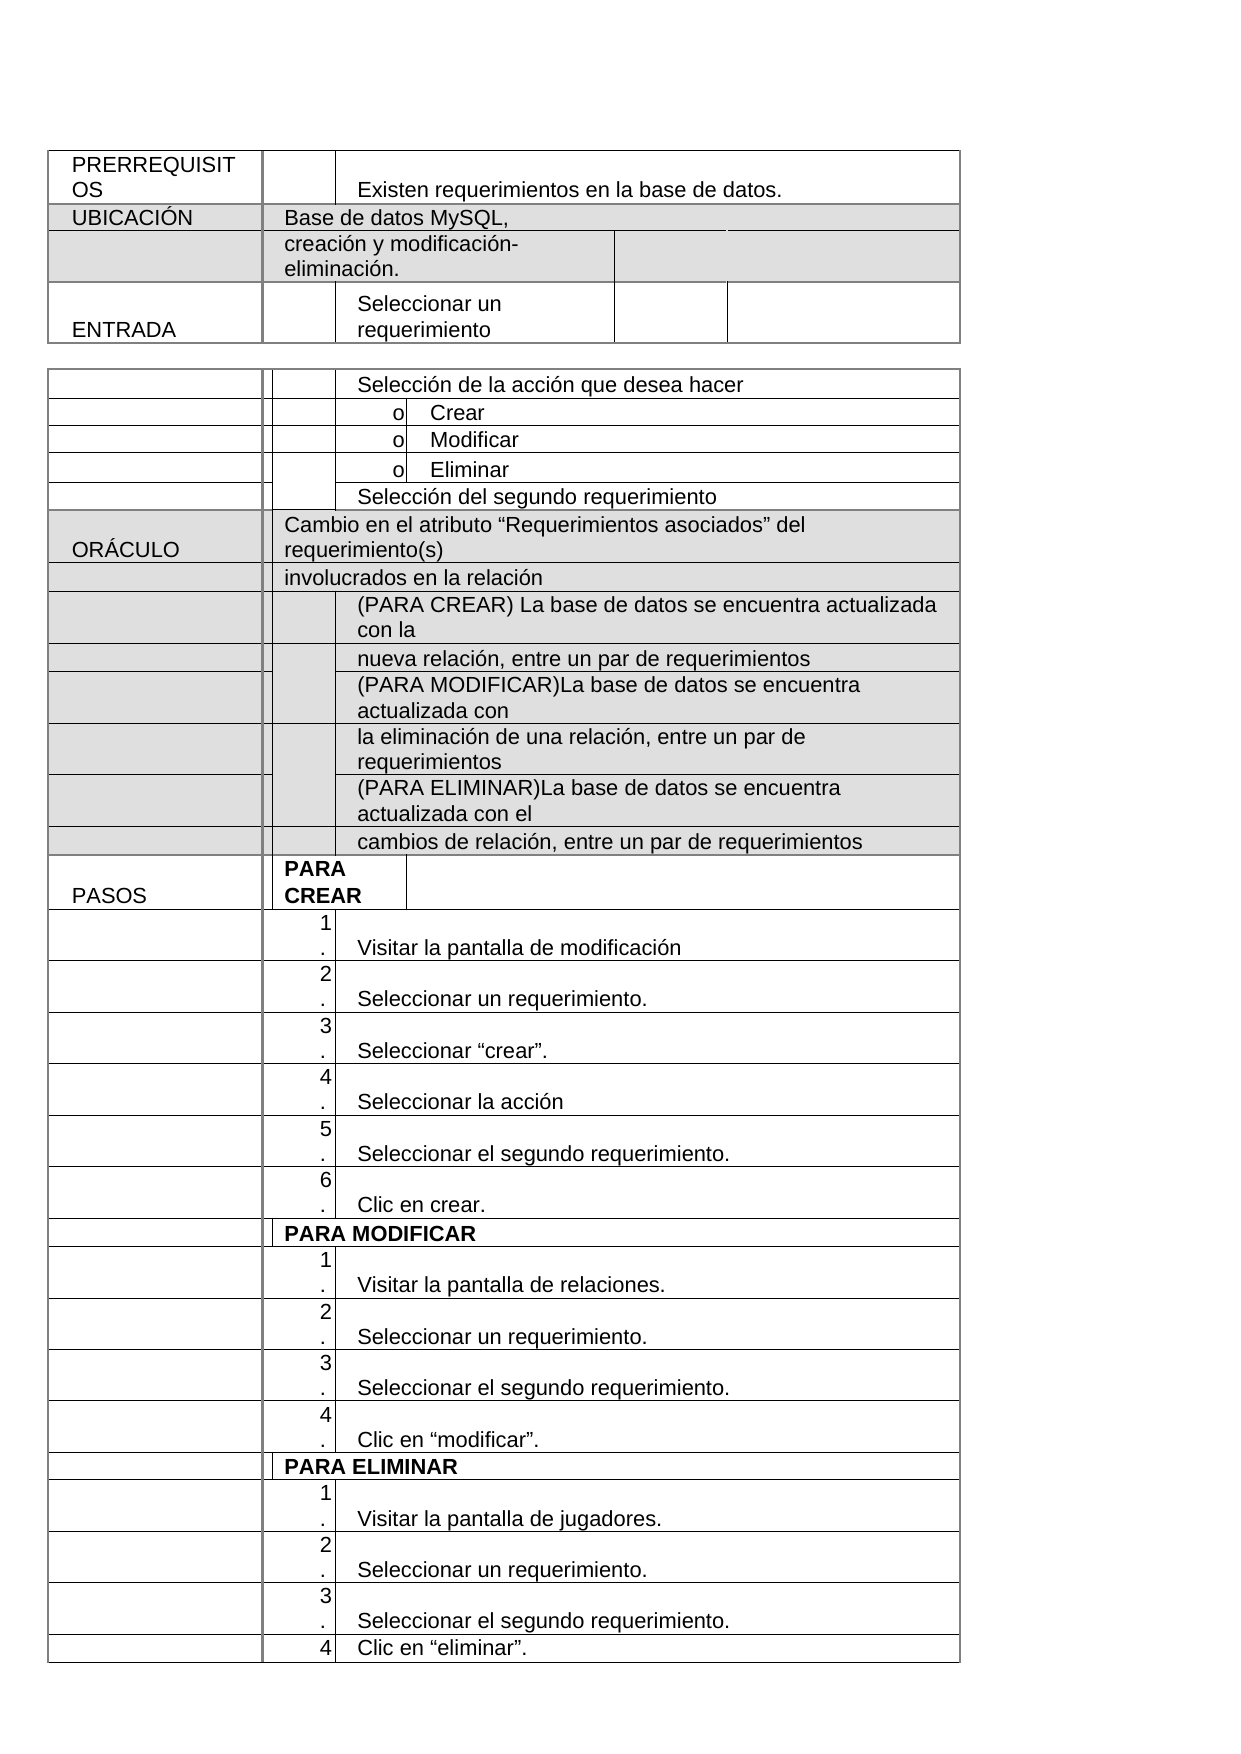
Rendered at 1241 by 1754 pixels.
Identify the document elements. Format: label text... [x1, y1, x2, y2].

table_cell [273, 426, 335, 452]
table_cell [49, 1480, 261, 1531]
table_cell 2. [264, 1299, 335, 1349]
table_cell [264, 453, 272, 482]
table_cell Visitar la pantalla de jugadores. [336, 1480, 959, 1531]
table_cell [49, 961, 261, 1012]
table_cell [49, 1453, 261, 1479]
table_cell [264, 1219, 272, 1246]
table_header [273, 370, 335, 397]
table_cell [273, 644, 335, 723]
table_cell [264, 483, 272, 509]
table_cell [49, 1219, 261, 1246]
table_cell o [336, 399, 406, 425]
table_cell [49, 563, 261, 591]
table_cell [49, 1064, 261, 1114]
table_cell (PARA MODIFICAR)La base de datos se encuentra actualizada con [336, 672, 959, 723]
table_cell [728, 231, 959, 281]
table_cell [264, 827, 272, 854]
table_cell ENTRADA [49, 283, 261, 342]
table_cell [49, 592, 261, 643]
table_cell [49, 775, 261, 826]
table_cell [273, 592, 335, 643]
table_cell [264, 856, 272, 909]
table_cell [264, 1453, 272, 1479]
table_cell [407, 856, 959, 909]
table_header [264, 370, 272, 397]
table_cell 2. [264, 961, 335, 1012]
table_cell 1. [264, 1247, 335, 1297]
table_cell ORÁCULO [49, 511, 261, 562]
table_cell involucrados en la relación [273, 563, 959, 591]
table_cell Cambio en el atributo “Requerimientos asociados” del requerimiento(s) [273, 510, 959, 562]
table_cell [49, 1167, 261, 1217]
table_cell [264, 672, 272, 723]
table_cell Seleccionar un requerimiento. [336, 961, 959, 1012]
table_cell 2. [264, 1532, 335, 1582]
table_cell PARA CREAR [273, 856, 406, 909]
table_cell [49, 483, 261, 509]
table_cell [49, 1635, 261, 1662]
table_cell [264, 511, 272, 562]
table_cell [49, 231, 261, 281]
table_cell 6. [264, 1167, 335, 1217]
table_cell PARA MODIFICAR [273, 1219, 959, 1246]
table_cell [264, 399, 272, 425]
table_cell [264, 283, 335, 342]
table_cell [49, 1116, 261, 1166]
table_cell 4. [264, 1635, 335, 1662]
table_cell creación y modificación-eliminación. [264, 231, 614, 281]
table_cell Seleccionar “crear”. [336, 1013, 959, 1063]
table_cell [264, 724, 272, 774]
table_cell PASOS [49, 856, 261, 909]
table_cell [49, 672, 261, 723]
table_header [49, 370, 261, 397]
table_cell [264, 644, 272, 671]
table_cell [49, 827, 261, 854]
table_cell Clic en “eliminar”. [336, 1635, 959, 1662]
table_cell Seleccionar un requerimiento. [336, 1532, 959, 1582]
table_cell [264, 426, 272, 452]
table_cell Seleccionar la acción [336, 1064, 959, 1114]
table_cell Selección del segundo requerimiento [336, 483, 959, 509]
table_cell 3. [264, 1350, 335, 1400]
table_cell Seleccionar el segundo requerimiento. [336, 1583, 959, 1634]
table_cell [273, 827, 335, 854]
table_cell Eliminar [407, 453, 959, 482]
table_cell o [336, 453, 406, 482]
table_cell [49, 399, 261, 425]
table_cell 3. [264, 1013, 335, 1063]
table_cell [728, 283, 959, 342]
table_cell Seleccionar el segundo requerimiento. [336, 1116, 959, 1166]
table_cell 1. [264, 910, 335, 960]
table_cell nueva relación, entre un par de requerimientos [336, 644, 959, 671]
table_cell [615, 283, 727, 342]
table_cell [49, 426, 261, 452]
table_cell 4. [264, 1401, 335, 1452]
table_cell [49, 1013, 261, 1063]
table_cell Seleccionar el segundo requerimiento. [336, 1350, 959, 1400]
table_cell (PARA ELIMINAR)La base de datos se encuentra actualizada con el [336, 775, 959, 826]
table_cell 1. [264, 1480, 335, 1531]
table_cell cambios de relación, entre un par de requerimientos [336, 827, 959, 854]
table_cell [49, 1401, 261, 1452]
table_cell [273, 399, 335, 425]
table_cell 4. [264, 1064, 335, 1114]
table_cell Clic en “modificar”. [336, 1401, 959, 1452]
table_cell Seleccionar un requerimiento [336, 283, 614, 342]
table_cell Visitar la pantalla de relaciones. [336, 1247, 959, 1297]
table_cell [49, 453, 261, 482]
table_cell (PARA CREAR) La base de datos se encuentra actualizada con la [336, 592, 959, 643]
table_cell [49, 1583, 261, 1634]
table_cell [264, 151, 335, 202]
table_cell [264, 775, 272, 826]
table_cell 5. [264, 1116, 335, 1166]
table_cell Visitar la pantalla de modificación [336, 910, 959, 960]
table_cell Crear [407, 399, 959, 425]
table_cell [49, 1350, 261, 1400]
table_cell [273, 724, 335, 826]
table_cell [264, 592, 272, 643]
table_cell PRERREQUISITOS [49, 151, 261, 202]
table_cell [49, 1532, 261, 1582]
table_cell Existen requerimientos en la base de datos. [336, 151, 959, 202]
table_cell 3. [264, 1583, 335, 1634]
table_cell UBICACIÓN [49, 205, 261, 230]
table_cell [49, 910, 261, 960]
table_cell [49, 644, 261, 671]
table_cell [49, 724, 261, 774]
table_cell Seleccionar un requerimiento. [336, 1299, 959, 1349]
table_cell [49, 1299, 261, 1349]
table_cell [264, 563, 272, 591]
table_cell Base de datos MySQL, [264, 205, 959, 230]
table_cell Clic en crear. [336, 1167, 959, 1217]
table_cell PARA ELIMINAR [273, 1453, 959, 1479]
table_cell [615, 231, 726, 281]
table_header Selección de la acción que desea hacer [336, 370, 959, 397]
table_cell [49, 1247, 261, 1297]
table_cell Modificar [407, 426, 959, 452]
table_cell [273, 453, 335, 509]
table_cell o [336, 426, 406, 452]
table_cell la eliminación de una relación, entre un par de requerimientos [336, 724, 959, 774]
